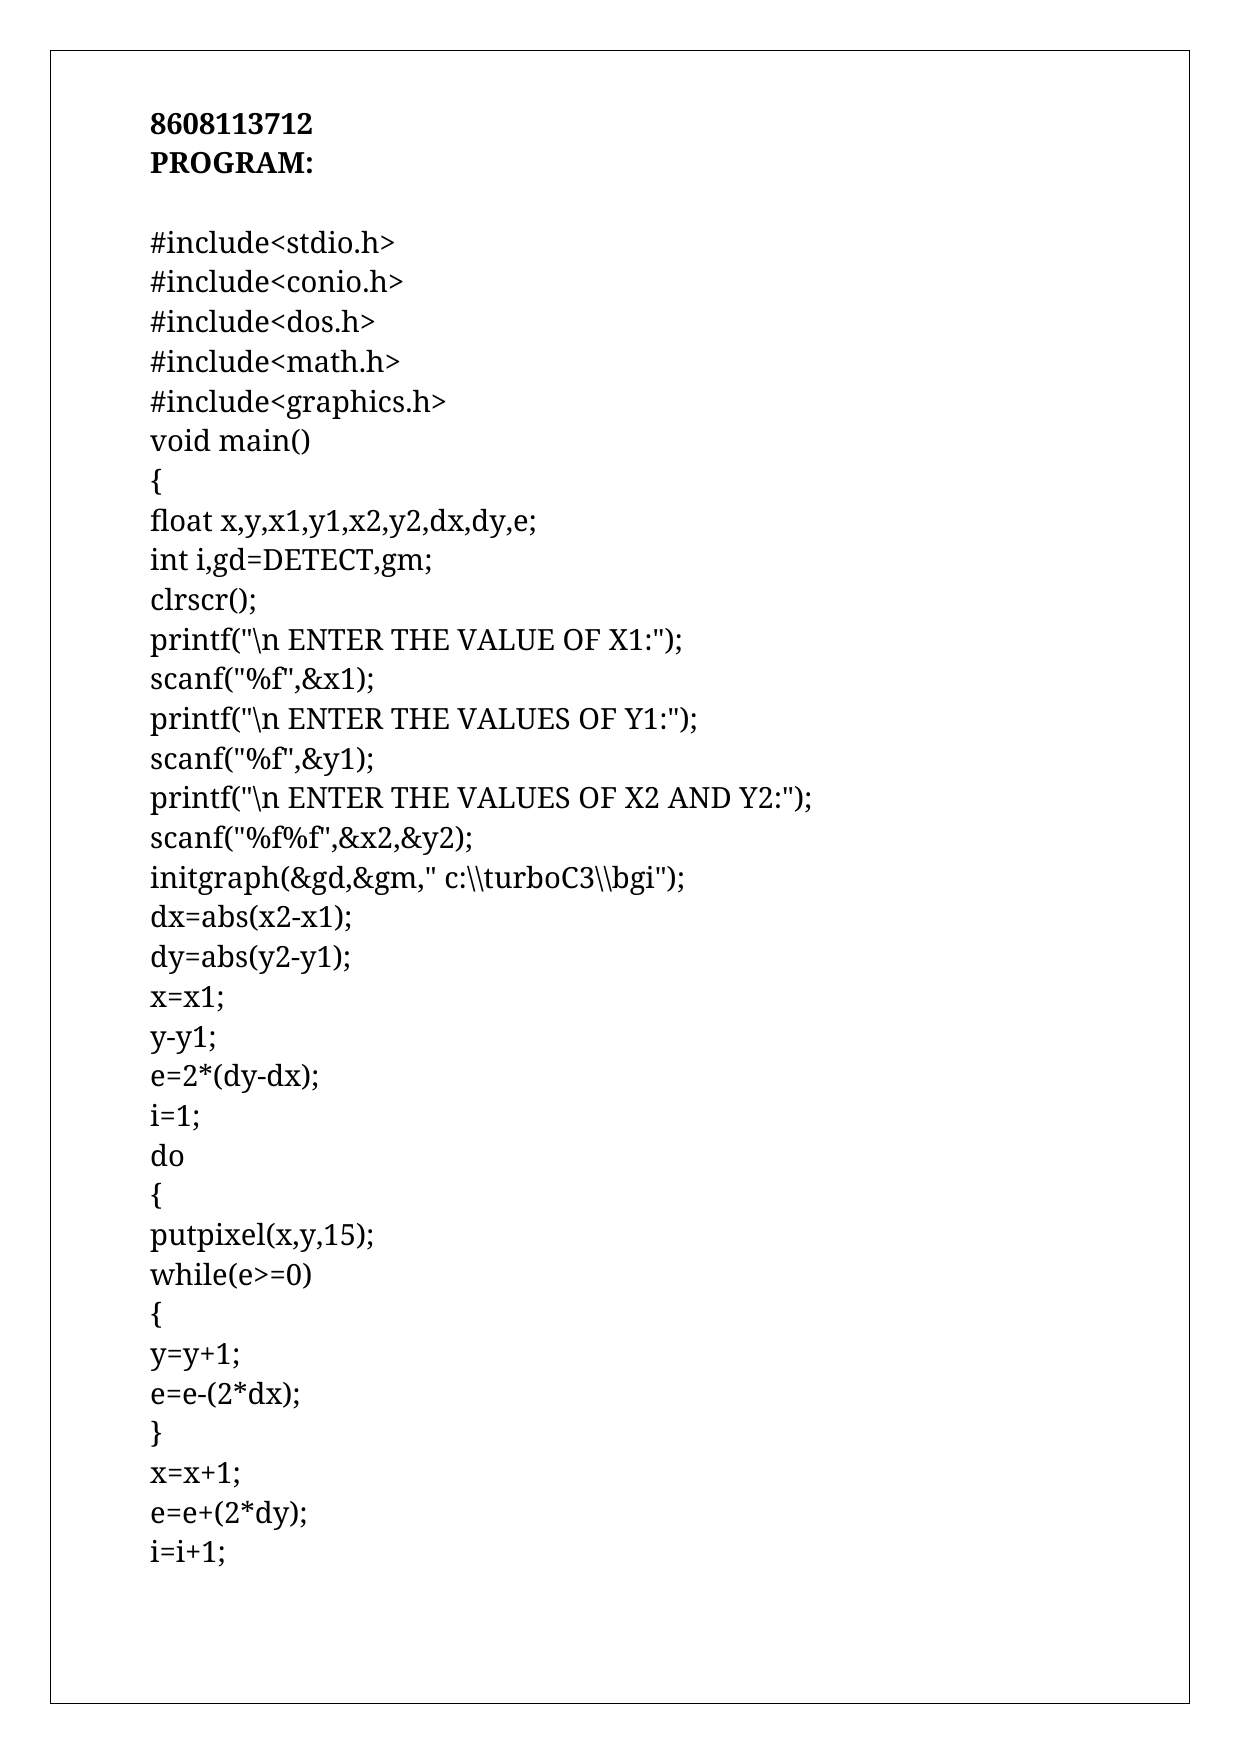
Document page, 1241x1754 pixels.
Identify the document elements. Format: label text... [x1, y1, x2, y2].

text scanf("%f%f",&x2,&y2); [150, 817, 1090, 857]
text i=i+1; [150, 1532, 1090, 1571]
text e=e-(2*dx); [150, 1373, 1090, 1413]
text #include<math.h> [150, 341, 1090, 381]
text do [150, 1135, 1090, 1174]
text x=x+1; [150, 1452, 1090, 1492]
text putpixel(x,y,15); [150, 1214, 1090, 1254]
text #include<graphics.h> [150, 381, 1090, 421]
text float x,y,x1,y1,x2,y2,dx,dy,e; [150, 500, 1090, 539]
text e=e+(2*dy); [150, 1492, 1090, 1532]
text i=1; [150, 1095, 1090, 1135]
text { [150, 1294, 1090, 1333]
text while(e>=0) [150, 1254, 1090, 1294]
text x=x1; [150, 976, 1090, 1016]
text #include<stdio.h> [150, 222, 1090, 262]
text { [150, 460, 1090, 500]
text } [150, 1413, 1090, 1452]
text printf("\n ENTER THE VALUES OF Y1:"); [150, 698, 1090, 738]
text initgraph(&gd,&gm," c:\\turboC3\\bgi"); [150, 857, 1090, 897]
text dy=abs(y2-y1); [150, 936, 1090, 976]
text scanf("%f",&x1); [150, 659, 1090, 698]
text printf("\n ENTER THE VALUES OF X2 AND Y2:"); [150, 778, 1090, 817]
text #include<dos.h> [150, 301, 1090, 341]
text y-y1; [150, 1016, 1090, 1056]
text y=y+1; [150, 1333, 1090, 1373]
text 8608113712 [150, 103, 1090, 143]
text dx=abs(x2-x1); [150, 897, 1090, 936]
text clrscr(); [150, 579, 1090, 619]
text PROGRAM: [150, 143, 1090, 182]
text #include<conio.h> [150, 262, 1090, 301]
text printf("\n ENTER THE VALUE OF X1:"); [150, 619, 1090, 659]
text { [150, 1174, 1090, 1214]
text e=2*(dy-dx); [150, 1056, 1090, 1095]
text int i,gd=DETECT,gm; [150, 539, 1090, 579]
text scanf("%f",&y1); [150, 738, 1090, 778]
text void main() [150, 421, 1090, 460]
